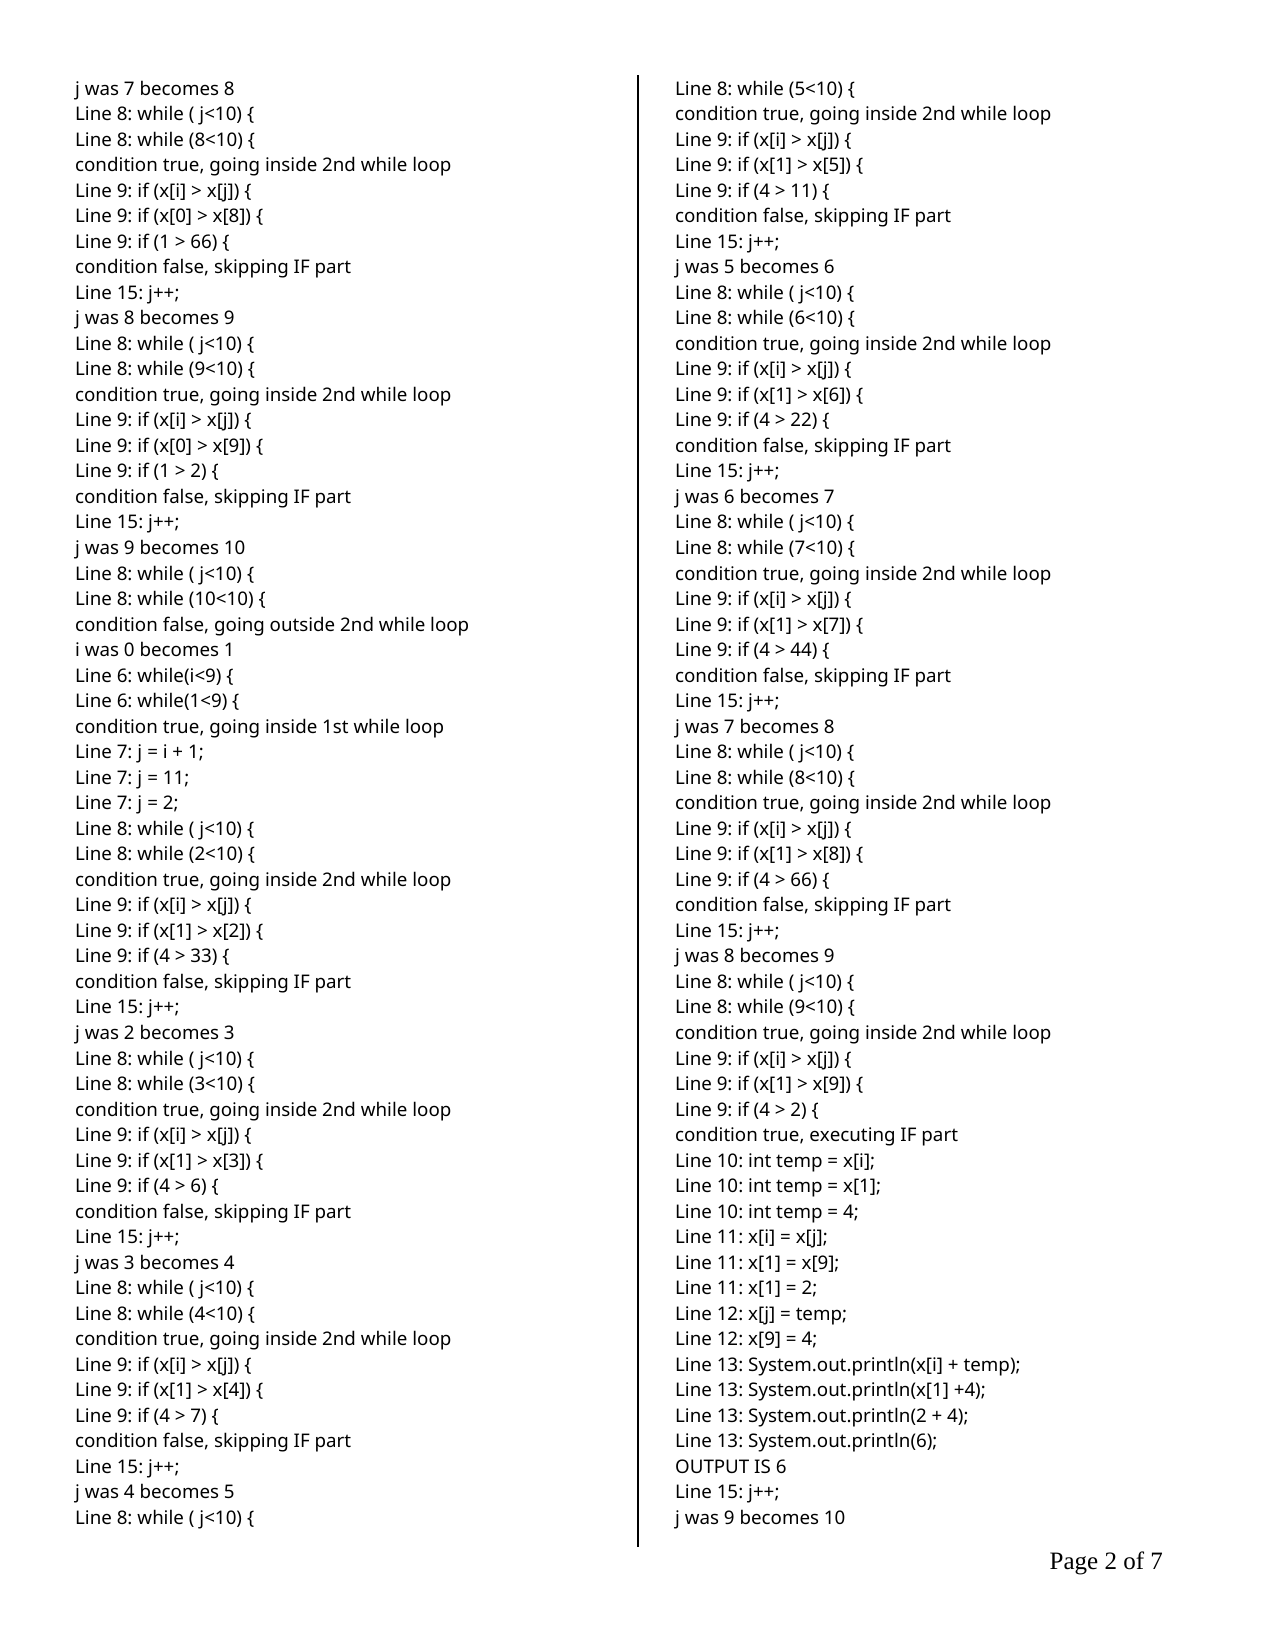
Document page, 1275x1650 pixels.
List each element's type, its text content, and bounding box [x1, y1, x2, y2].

text condition true, going inside 2nd while loop [75, 1096, 600, 1121]
text Line 8: while (8<10) { [75, 126, 600, 152]
text Line 9: if (x[i] > x[j]) { [75, 892, 600, 917]
text Line 15: j++; [675, 458, 1200, 483]
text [75, 1504, 600, 1530]
text Line 8: while ( j<10) { [75, 560, 600, 585]
text Line 9: if (4 > 11) { [675, 177, 1200, 203]
text condition true, going inside 1st while loop [75, 713, 600, 738]
text Line 9: if (x[i] > x[j]) { [75, 1351, 600, 1377]
text Line 8: while (3<10) { [75, 1070, 600, 1096]
text Line 6: while(1<9) { [75, 687, 600, 713]
text Line 8: while (9<10) { [675, 994, 1200, 1019]
text Line 9: if (4 > 44) { [675, 636, 1200, 662]
text Line 8: while (5<10) { [675, 75, 1200, 101]
text Line 9: if (x[i] > x[j]) { [75, 177, 600, 203]
text Line 9: if (x[0] > x[8]) { [75, 203, 600, 228]
text Line 8: while ( j<10) { [75, 1274, 600, 1300]
text condition false, skipping IF part [675, 892, 1200, 917]
text Line 9: if (x[1] > x[6]) { [675, 381, 1200, 407]
text Line 8: while (10<10) { [75, 585, 600, 611]
text Line 11: x[1] = x[9]; [675, 1249, 1200, 1274]
text j was 7 becomes 8 [675, 713, 1200, 738]
text i was 0 becomes 1 [75, 636, 600, 662]
text Line 15: j++; [75, 1453, 600, 1479]
text Line 13: System.out.println(x[i] + temp); [675, 1351, 1200, 1377]
text Line 13: System.out.println(x[1] +4); [675, 1377, 1200, 1402]
text condition false, going outside 2nd while loop [75, 611, 600, 636]
text j was 7 becomes 8 [75, 75, 600, 101]
text Line 8: while (7<10) { [675, 534, 1200, 560]
text Line 9: if (x[1] > x[4]) { [75, 1377, 600, 1402]
text Line 8: while (8<10) { [675, 764, 1200, 789]
text Line 11: x[i] = x[j]; [675, 1223, 1200, 1249]
text Line 7: j = i + 1; [75, 738, 600, 764]
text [75, 101, 600, 126]
text condition true, going inside 2nd while loop [75, 1326, 600, 1351]
text j was 2 becomes 3 [75, 1019, 600, 1045]
text Line 8: while ( j<10) { [75, 815, 600, 841]
text condition false, skipping IF part [675, 432, 1200, 458]
text condition false, skipping IF part [75, 254, 600, 279]
text Line 13: System.out.println(6); [675, 1428, 1200, 1453]
text Line 15: j++; [75, 1223, 600, 1249]
text Line 9: if (1 > 66) { [75, 228, 600, 254]
text Line 7: j = 2; [75, 789, 600, 815]
text condition true, going inside 2nd while loop [75, 152, 600, 177]
text condition false, skipping IF part [675, 662, 1200, 687]
text j was 9 becomes 10 [675, 1504, 1200, 1530]
text Line 9: if (x[i] > x[j]) { [75, 407, 600, 432]
text Line 9: if (x[1] > x[3]) { [75, 1147, 600, 1172]
text condition true, going inside 2nd while loop [675, 560, 1200, 585]
text Line 9: if (x[1] > x[8]) { [675, 841, 1200, 866]
text Line 15: j++; [675, 228, 1200, 254]
text Line 12: x[9] = 4; [675, 1326, 1200, 1351]
text condition true, going inside 2nd while loop [675, 101, 1200, 126]
text Line 9: if (4 > 66) { [675, 866, 1200, 892]
text Line 8: while ( j<10) { [675, 279, 1200, 305]
text Line 9: if (x[0] > x[9]) { [75, 432, 600, 458]
text Line 9: if (4 > 22) { [675, 407, 1200, 432]
text Line 9: if (4 > 6) { [75, 1172, 600, 1198]
text Line 8: while ( j<10) { [675, 509, 1200, 534]
text Line 9: if (x[1] > x[2]) { [75, 917, 600, 943]
text Line 10: int temp = 4; [675, 1198, 1200, 1223]
text Line 10: int temp = x[1]; [675, 1172, 1200, 1198]
text Line 6: while(i<9) { [75, 662, 600, 687]
text Line 13: System.out.println(2 + 4); [675, 1402, 1200, 1428]
text Line 8: while ( j<10) { [675, 968, 1200, 994]
text Line 9: if (x[1] > x[5]) { [675, 152, 1200, 177]
text Line 8: while (9<10) { [75, 356, 600, 381]
text j was 9 becomes 10 [75, 534, 600, 560]
text Line 8: while ( j<10) { [675, 738, 1200, 764]
text Line 9: if (4 > 2) { [675, 1096, 1200, 1121]
text Line 9: if (1 > 2) { [75, 458, 600, 483]
text condition false, skipping IF part [75, 1198, 600, 1223]
text j was 6 becomes 7 [675, 483, 1200, 509]
text Line 9: if (4 > 7) { [75, 1402, 600, 1428]
text Line 9: if (x[i] > x[j]) { [675, 1045, 1200, 1070]
text condition true, going inside 2nd while loop [675, 1019, 1200, 1045]
text Line 15: j++; [75, 509, 600, 534]
text Line 9: if (x[i] > x[j]) { [675, 126, 1200, 152]
text condition true, going inside 2nd while loop [75, 381, 600, 407]
text Line 9: if (x[i] > x[j]) { [675, 815, 1200, 841]
text condition false, skipping IF part [75, 968, 600, 994]
text Line 9: if (4 > 33) { [75, 943, 600, 968]
text condition true, executing IF part [675, 1121, 1200, 1147]
text Line 9: if (x[1] > x[9]) { [675, 1070, 1200, 1096]
text condition false, skipping IF part [675, 203, 1200, 228]
text Line 10: int temp = x[i]; [675, 1147, 1200, 1172]
text j was 5 becomes 6 [675, 254, 1200, 279]
text j was 4 becomes 5 [75, 1479, 600, 1504]
text Line 8: while (4<10) { [75, 1300, 600, 1326]
text condition true, going inside 2nd while loop [675, 330, 1200, 356]
text Line 9: if (x[i] > x[j]) { [675, 585, 1200, 611]
text OUTPUT IS 6 [675, 1453, 1200, 1479]
text Line 7: j = 11; [75, 764, 600, 789]
text j was 8 becomes 9 [675, 943, 1200, 968]
text Line 8: while (2<10) { [75, 841, 600, 866]
text Line 15: j++; [675, 917, 1200, 943]
text Line 12: x[j] = temp; [675, 1300, 1200, 1326]
text Line 9: if (x[i] > x[j]) { [75, 1121, 600, 1147]
text Line 15: j++; [75, 279, 600, 305]
text j was 8 becomes 9 [75, 305, 600, 330]
text condition true, going inside 2nd while loop [675, 789, 1200, 815]
text j was 3 becomes 4 [75, 1249, 600, 1274]
text Line 8: while (6<10) { [675, 305, 1200, 330]
text condition false, skipping IF part [75, 483, 600, 509]
text Line 9: if (x[i] > x[j]) { [675, 356, 1200, 381]
text Line 15: j++; [675, 1479, 1200, 1504]
text condition false, skipping IF part [75, 1428, 600, 1453]
text Line 8: while ( j<10) { [75, 1045, 600, 1070]
text Line 15: j++; [675, 687, 1200, 713]
text condition true, going inside 2nd while loop [75, 866, 600, 892]
text Line 11: x[1] = 2; [675, 1274, 1200, 1300]
text Line 8: while ( j<10) { [75, 330, 600, 356]
text Line 15: j++; [75, 994, 600, 1019]
text Line 9: if (x[1] > x[7]) { [675, 611, 1200, 636]
